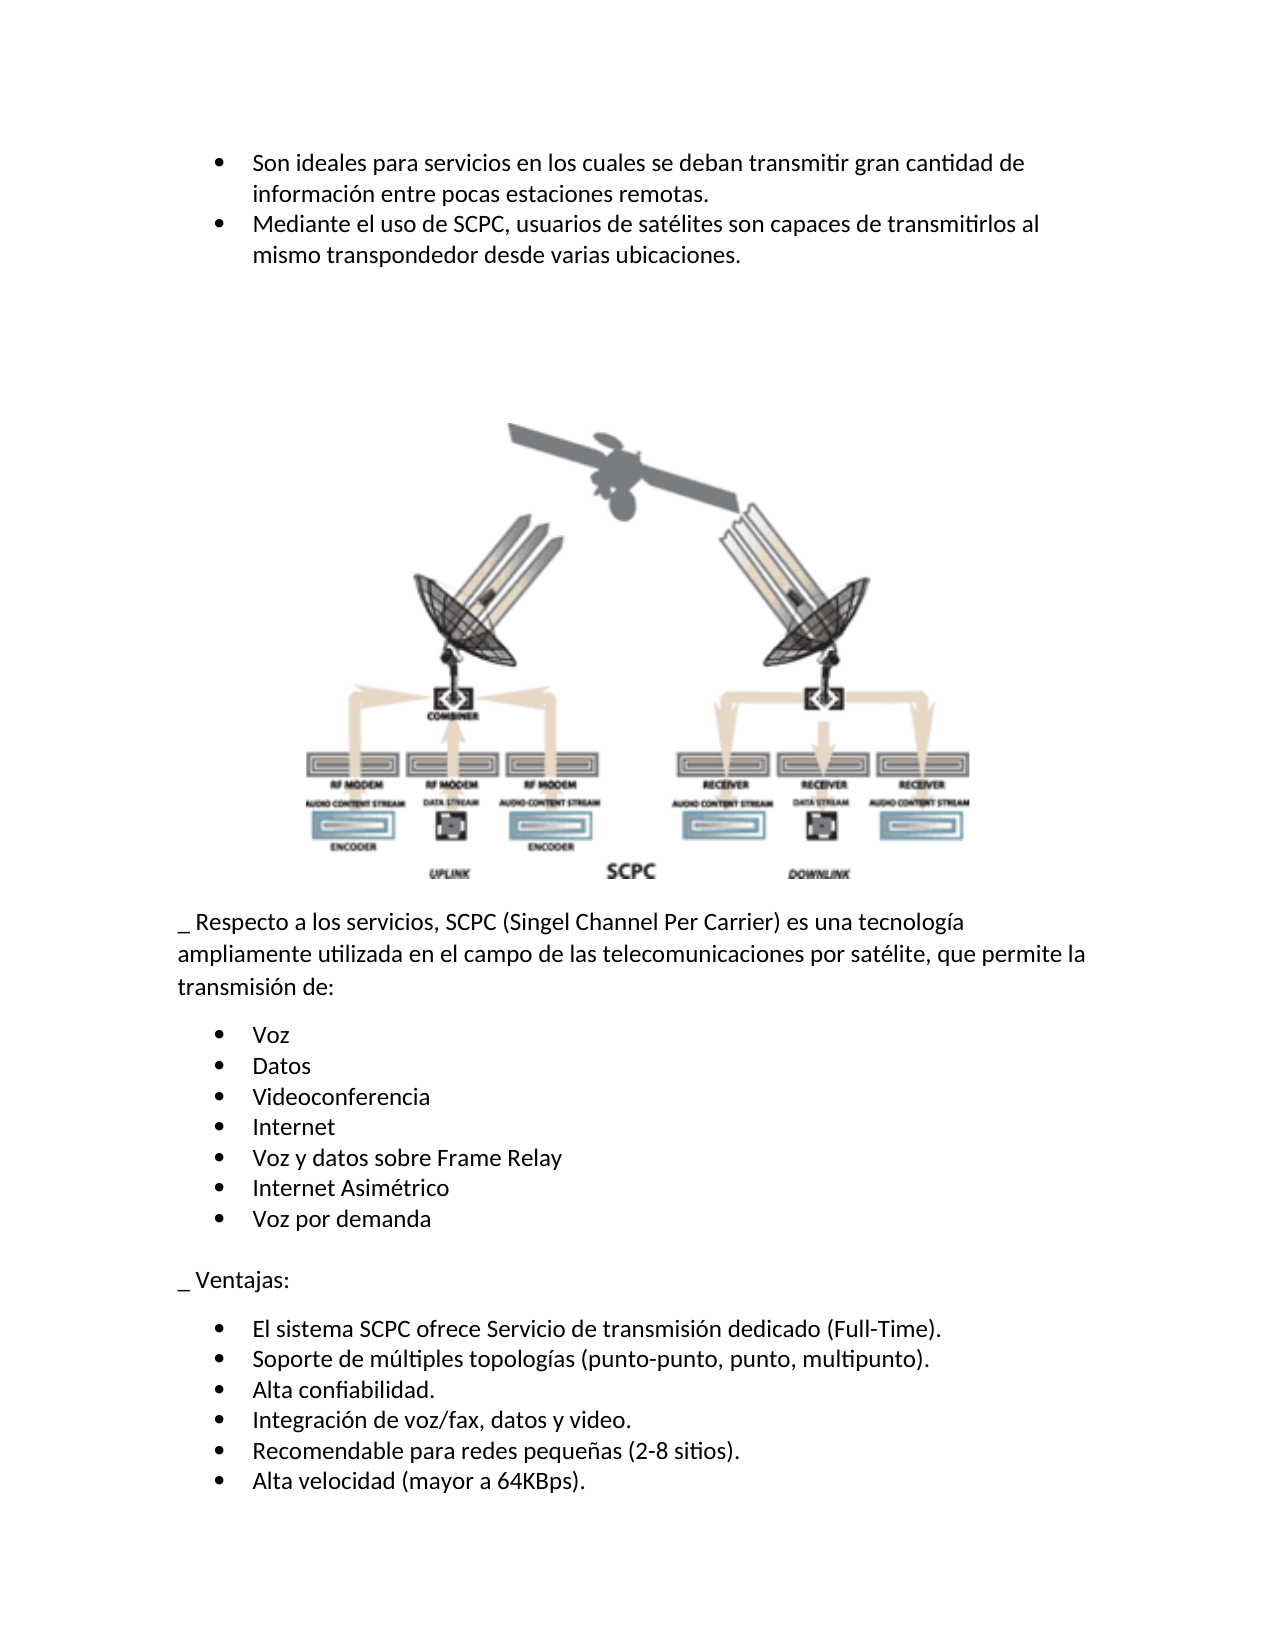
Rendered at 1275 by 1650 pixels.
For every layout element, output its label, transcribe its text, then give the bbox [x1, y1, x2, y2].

list Soporte de múltiples topologías (punto-punto, punto, multipunto). [215, 1343, 1098, 1374]
list Mediante el uso de SCPC, usuarios de satélites son capaces de transmitirlos al mismo transpondedor desde varias ubicaciones. [215, 209, 1098, 270]
list Integración de voz/fax, datos y video. [215, 1404, 1098, 1435]
list Alta velocidad (mayor a 64KBps). [215, 1465, 1098, 1496]
list Alta confiabilidad. [215, 1374, 1098, 1404]
list Internet [215, 1111, 1098, 1142]
list Voz [215, 1020, 1098, 1050]
list El sistema SCPC ofrece Servicio de transmisión dedicado (Full-Time). [215, 1313, 1098, 1343]
list Videoconferencia [215, 1081, 1098, 1111]
list Son ideales para servicios en los cuales se deban transmitir gran cantidad de información entre pocas estaciones remotas. [215, 148, 1098, 209]
text _ Ventajas: [177, 1264, 1098, 1294]
list Voz y datos sobre Frame Relay [215, 1142, 1098, 1172]
picture [305, 423, 970, 879]
text _ Respecto a los servicios, SCPC (Singel Channel Per Carrier) es una tecnología ampliamente utilizada en el campo de las telecomunicaciones por satélite, que permite la transmisión de: [177, 906, 1098, 1001]
list Datos [215, 1050, 1098, 1081]
list Internet Asimétrico [215, 1172, 1098, 1203]
list Voz por demanda [215, 1203, 1098, 1233]
list Recomendable para redes pequeñas (2-8 sitios). [215, 1435, 1098, 1465]
